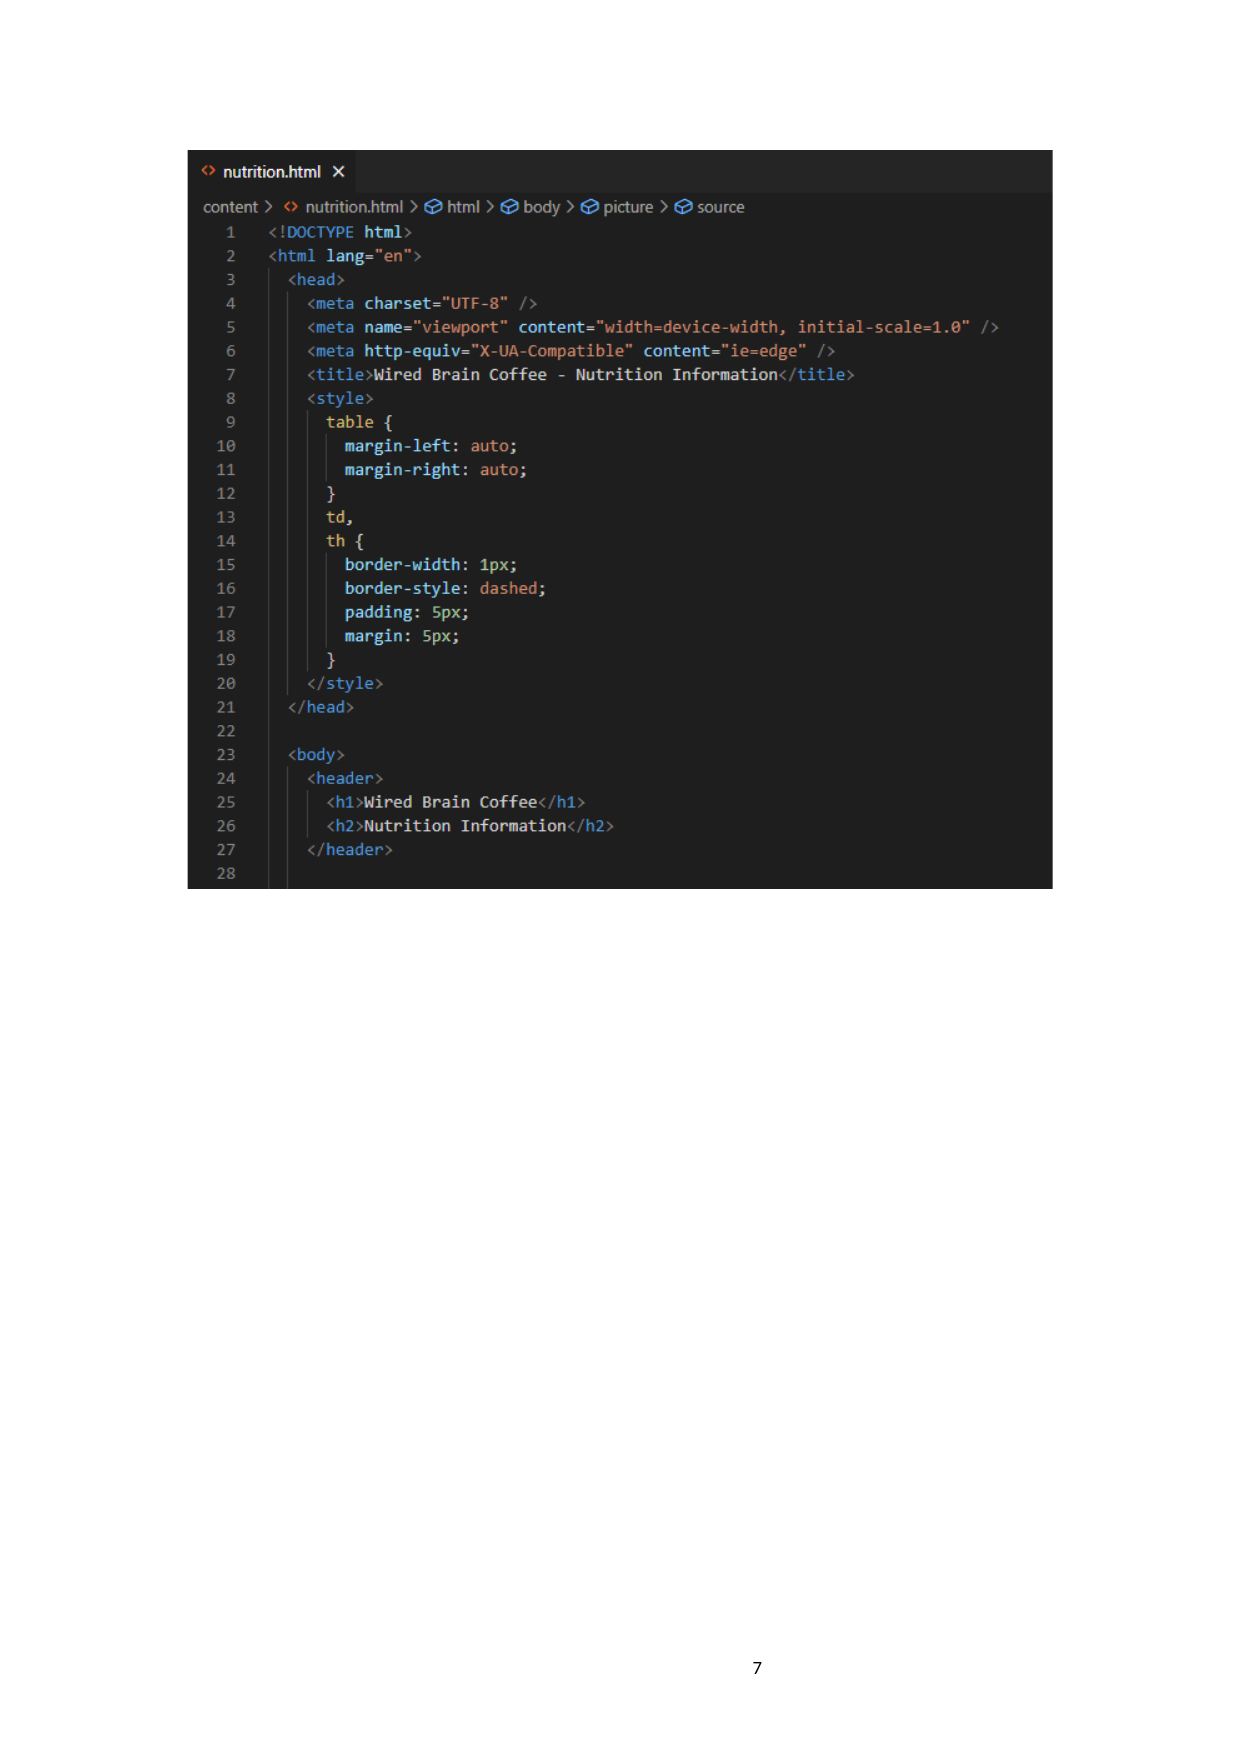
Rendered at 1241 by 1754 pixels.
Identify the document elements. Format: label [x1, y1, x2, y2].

picture [187, 150, 1053, 889]
